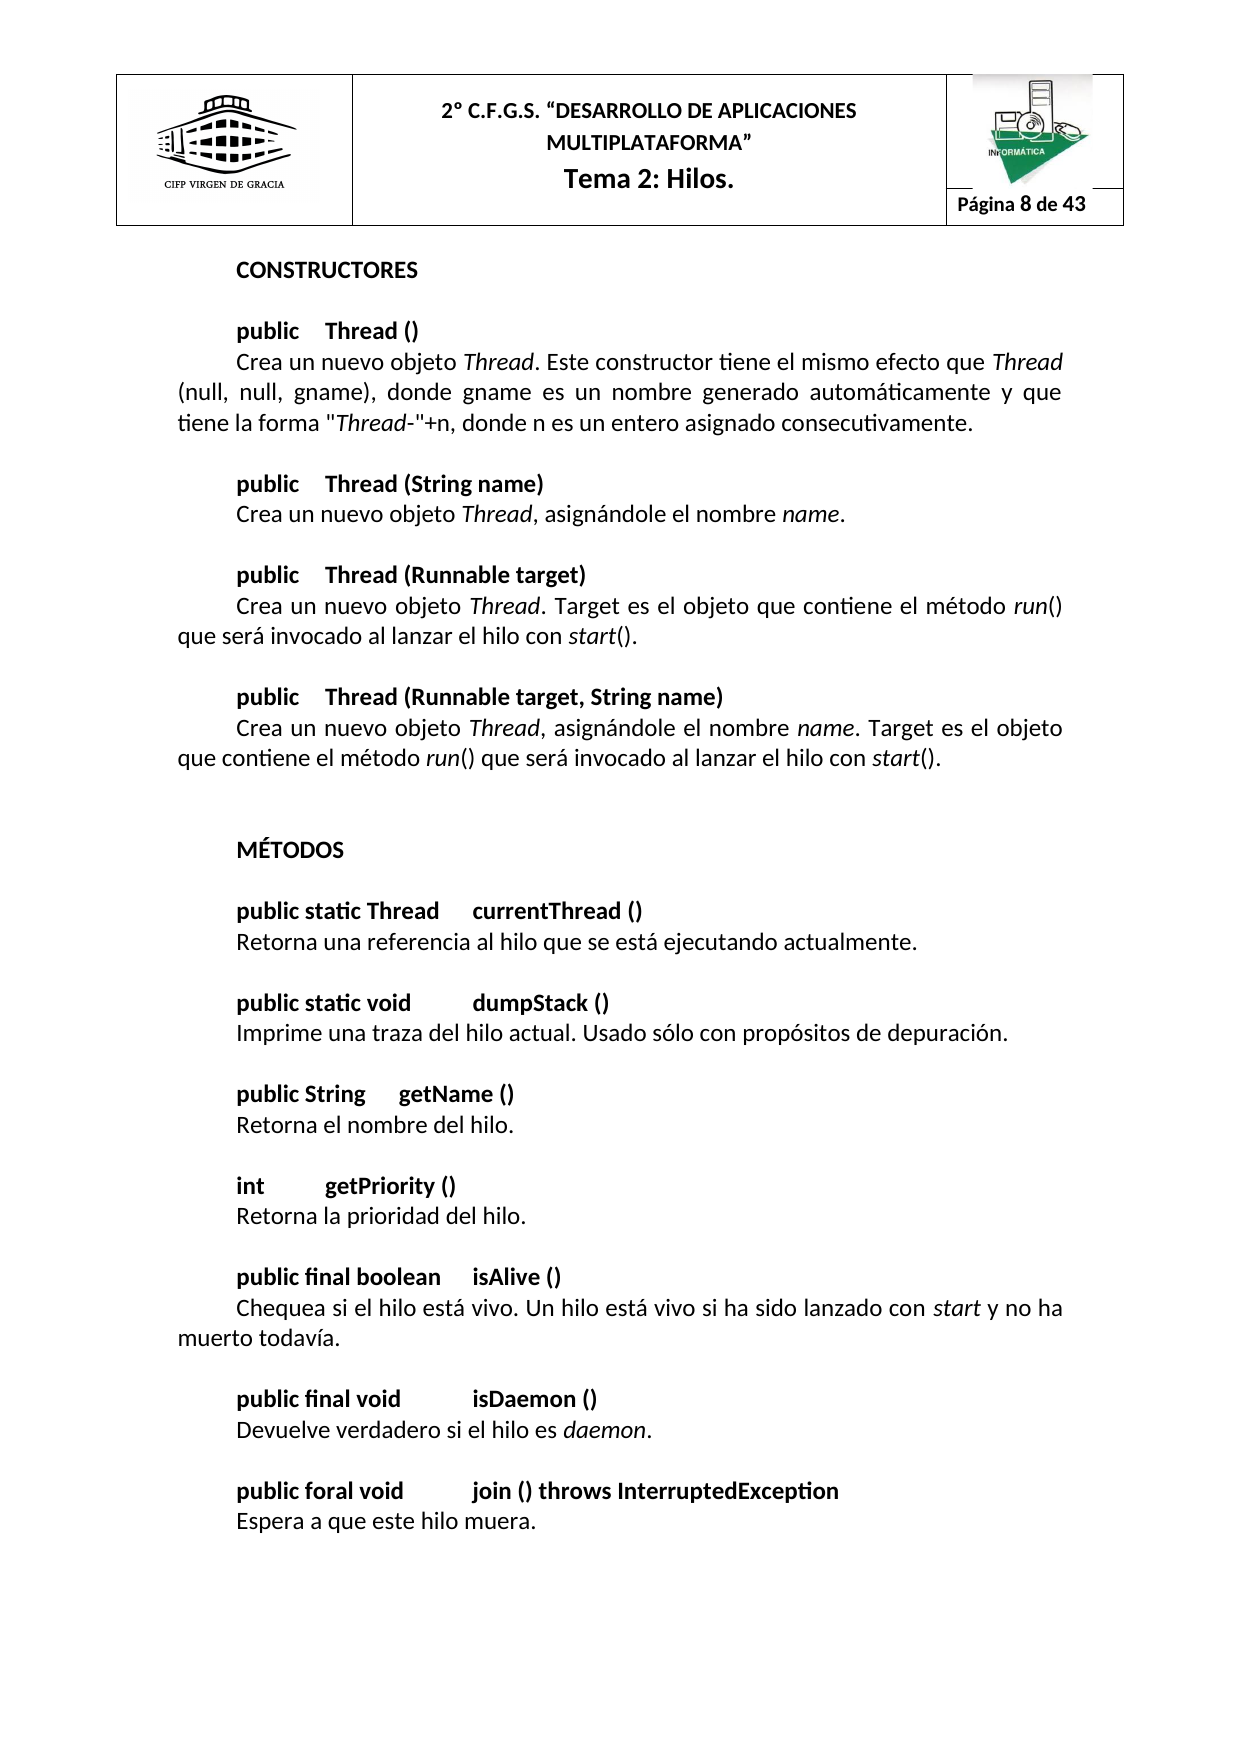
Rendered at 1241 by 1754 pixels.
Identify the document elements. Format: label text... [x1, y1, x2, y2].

text public Thread (Runnable target, String name) [177, 681, 1063, 712]
picture [128, 89, 320, 203]
text public final void isDaemon () [177, 1383, 1063, 1414]
picture [972, 74, 1093, 189]
text MÉTODOS [177, 834, 1063, 864]
text CONSTRUCTORES [177, 254, 1063, 285]
text Espera a que este hilo muera. [177, 1506, 1063, 1536]
text public static Thread currentThread () [177, 895, 1063, 926]
text Crea un nuevo objeto Thread, asignándole el nombre name. [177, 498, 1063, 529]
text Crea un nuevo objeto Thread. Este constructor tiene el mismo efecto que Thread (null, null, gname), donde gname es un nombre generado automáticamente y que tiene la forma "Thread-"+n, donde n es un entero asignado consecutivamente. [177, 346, 1063, 437]
text Devuelve verdadero si el hilo es daemon. [177, 1414, 1063, 1444]
text public foral void join () throws InterruptedException [177, 1475, 1063, 1506]
text public Thread () [177, 315, 1063, 346]
text Crea un nuevo objeto Thread. Target es el objeto que contie­ne el método run() que será invocado al lanzar el hilo con start(). [177, 590, 1063, 651]
text public String getName () [177, 1078, 1063, 1109]
text Retorna el nombre del hilo. [177, 1109, 1063, 1139]
text public Thread (Runnable target) [177, 559, 1063, 590]
text Retorna una referencia al hilo que se está ejecutando actualmente. [177, 926, 1063, 956]
text int getPriority () [177, 1170, 1063, 1200]
text public final boolean isAlive () [177, 1261, 1063, 1292]
text Retorna la prioridad del hilo. [177, 1200, 1063, 1231]
text public static void dumpStack () [177, 987, 1063, 1017]
text Chequea si el hilo está vivo. Un hilo está vivo si ha sido lanzado con start y no ha muerto todavía. [177, 1292, 1063, 1353]
text Crea un nuevo objeto Thread, asignándole el nombre name. Target es el objeto que contiene el método run() que será invocado al lanzar el hilo con start(). [177, 712, 1063, 773]
text Imprime una traza del hilo actual. Usado sólo con propósitos de depuración. [177, 1017, 1063, 1048]
text public Thread (String name) [177, 468, 1063, 498]
